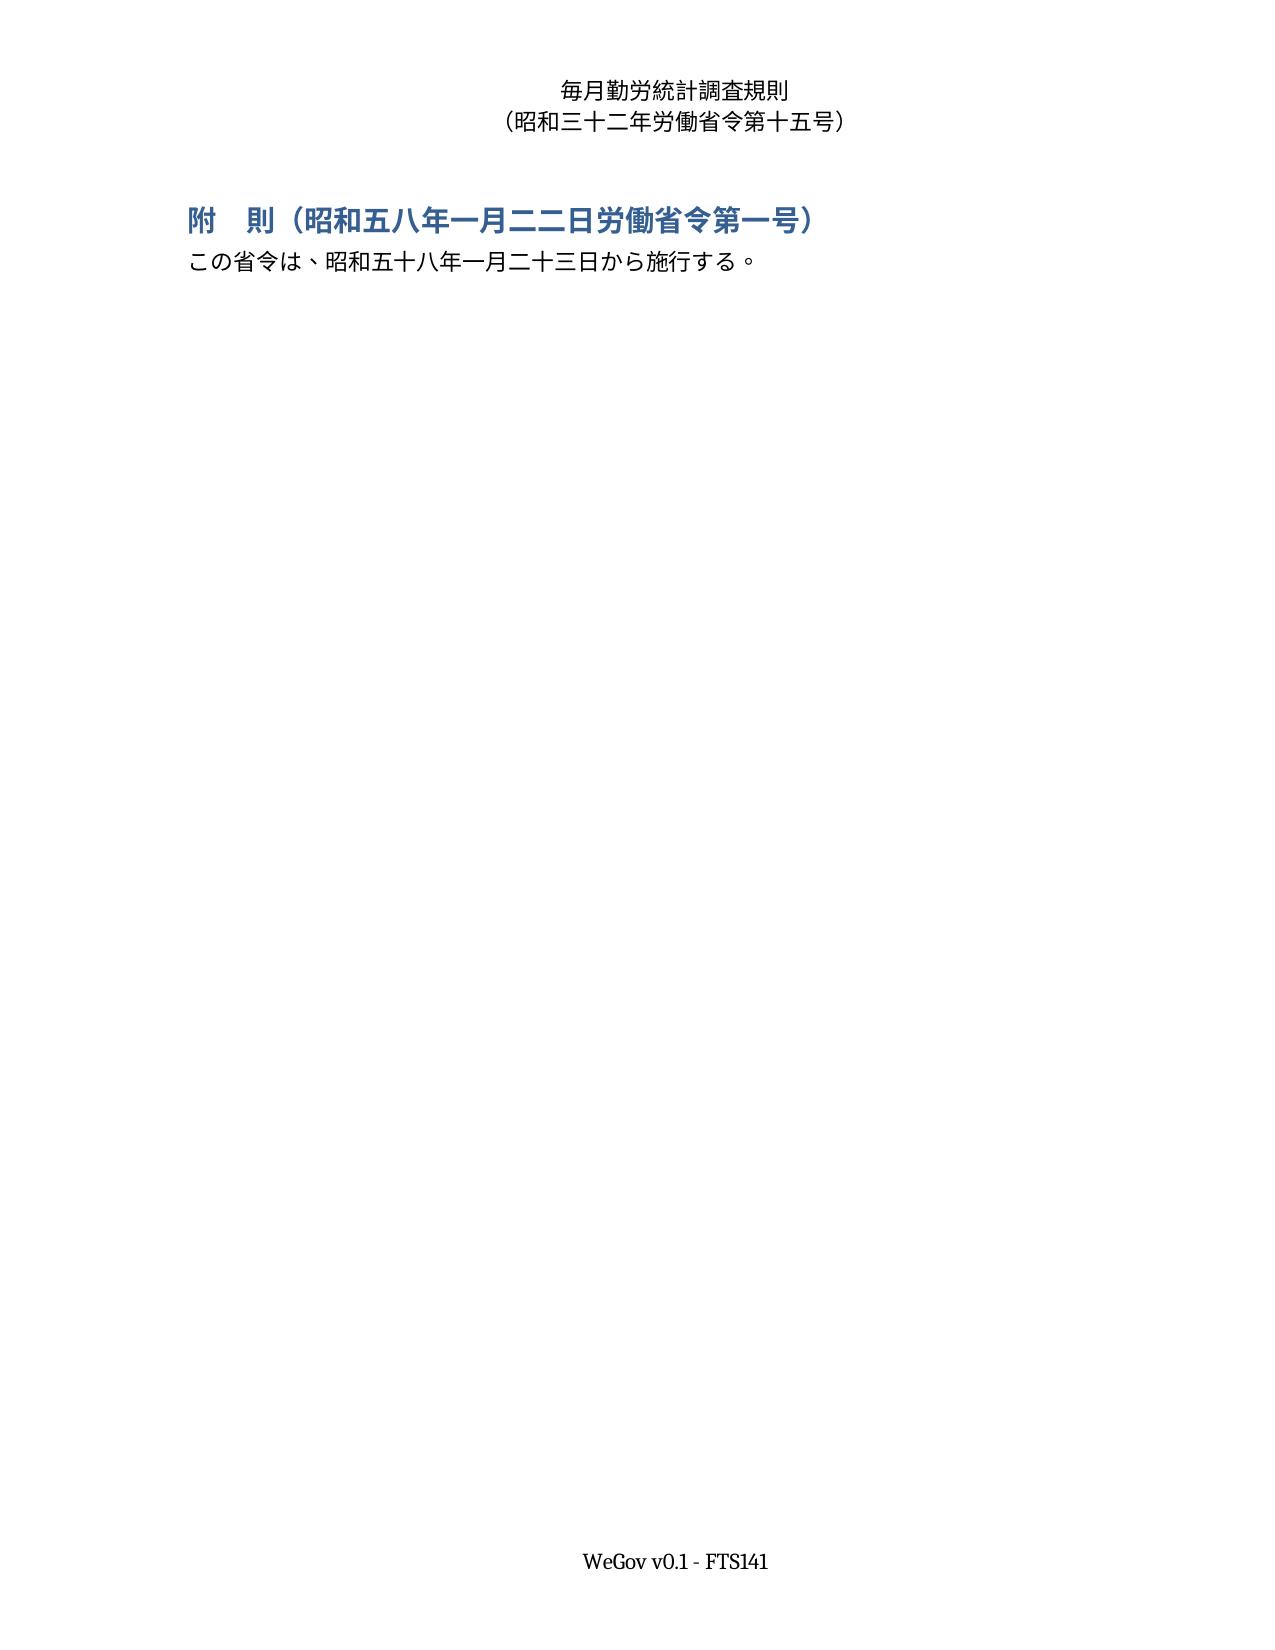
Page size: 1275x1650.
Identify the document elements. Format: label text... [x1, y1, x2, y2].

subtitle 附 則（昭和五八年一月二二日労働省令第一号） [187, 200, 1087, 240]
text この省令は、昭和五十八年一月二十三日から施行する。 [187, 246, 1087, 277]
